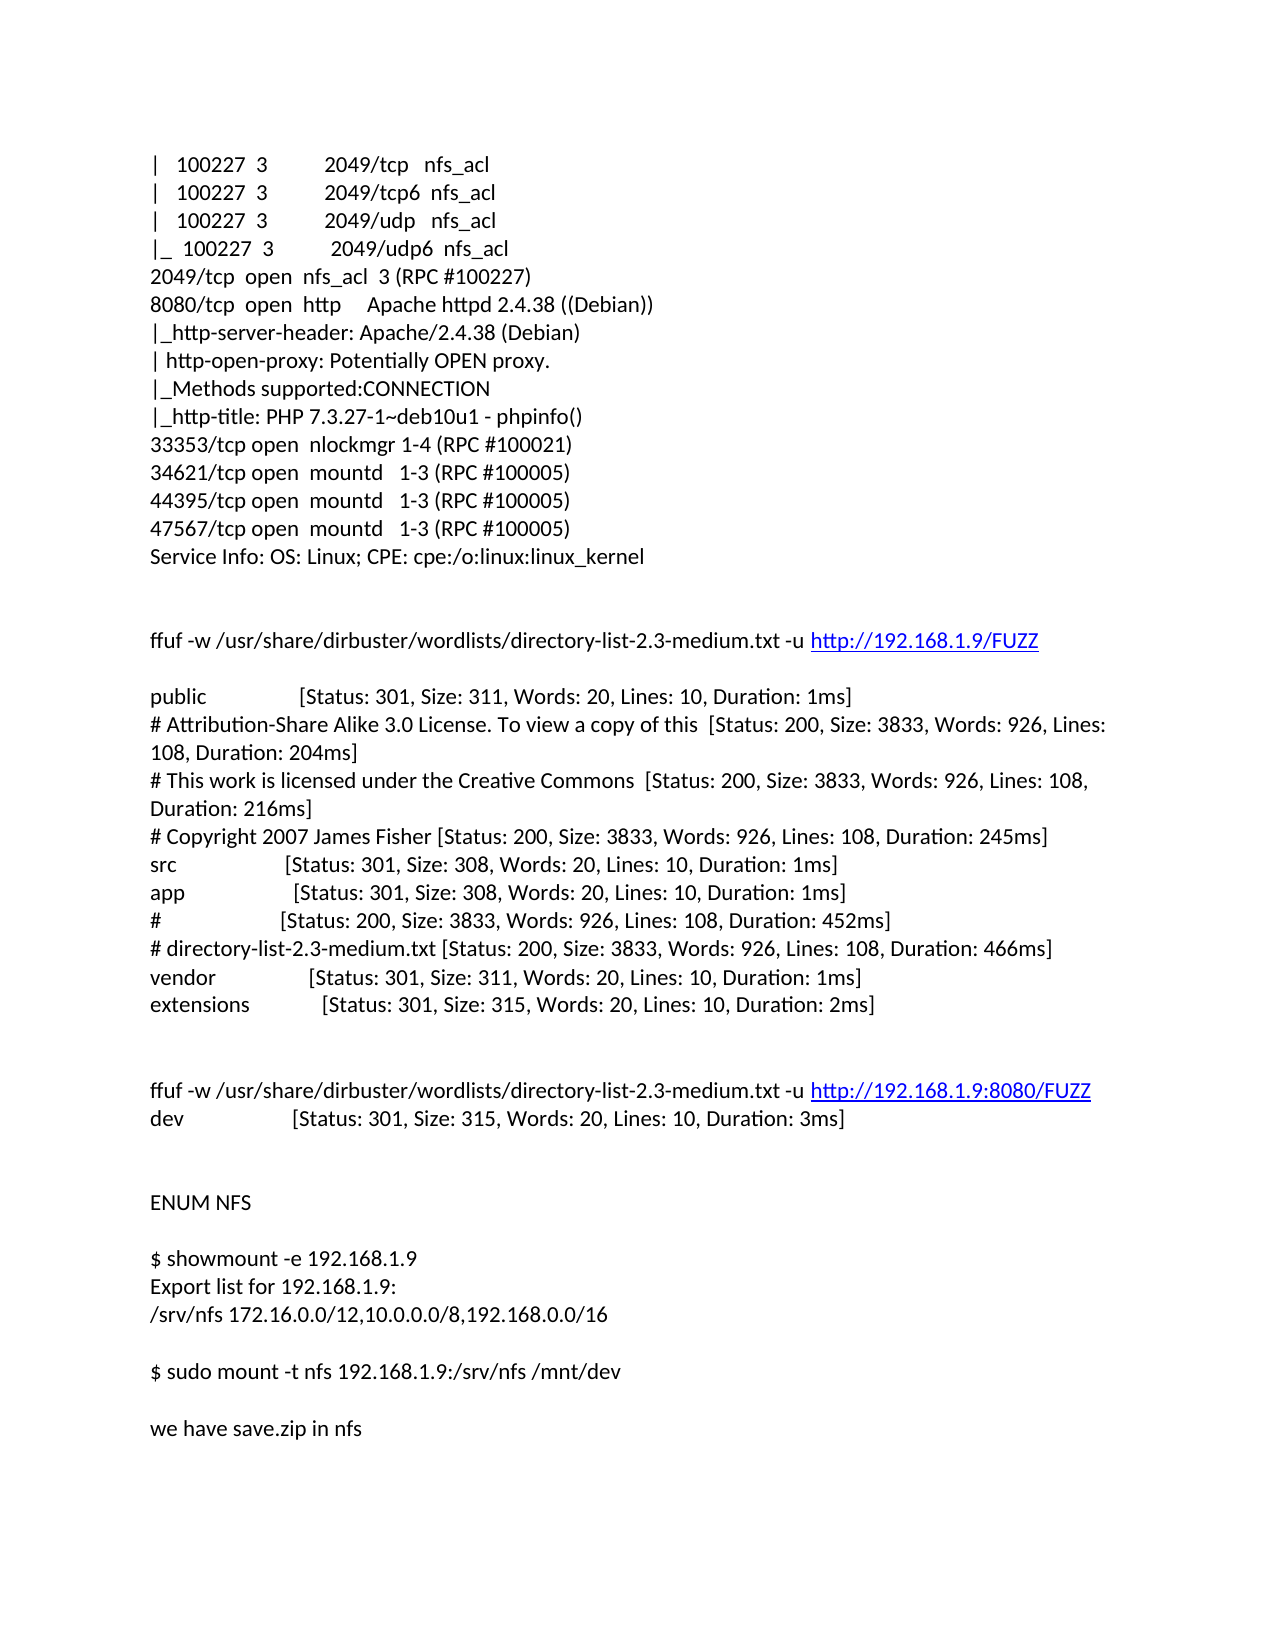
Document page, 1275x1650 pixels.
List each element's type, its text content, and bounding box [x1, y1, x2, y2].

text extensions [Status: 301, Size: 315, Words: 20, Lines: 10, Duration: 2ms] [150, 991, 1125, 1019]
text 33353/tcp open nlockmgr 1-4 (RPC #100021) [150, 430, 1125, 458]
text # [Status: 200, Size: 3833, Words: 926, Lines: 108, Duration: 452ms] [150, 907, 1125, 934]
text 34621/tcp open mountd 1-3 (RPC #100005) [150, 458, 1125, 486]
text # Attribution-Share Alike 3.0 License. To view a copy of this [Status: 200, Size: 3833, Words: 926, Lines: 108, Duration: 204ms] [150, 710, 1125, 766]
text |_http-server-header: Apache/2.4.38 (Debian) [150, 318, 1125, 346]
text |_ 100227 3 2049/udp6 nfs_acl [150, 234, 1125, 262]
text |_http-title: PHP 7.3.27-1~deb10u1 - phpinfo() [150, 402, 1125, 430]
text public [Status: 301, Size: 311, Words: 20, Lines: 10, Duration: 1ms] [150, 682, 1125, 710]
text 44395/tcp open mountd 1-3 (RPC #100005) [150, 486, 1125, 514]
text vendor [Status: 301, Size: 311, Words: 20, Lines: 10, Duration: 1ms] [150, 963, 1125, 991]
text # This work is licensed under the Creative Commons [Status: 200, Size: 3833, Words: 926, Lines: 108, Duration: 216ms] [150, 766, 1125, 822]
text /srv/nfs 172.16.0.0/12,10.0.0.0/8,192.168.0.0/16 [150, 1300, 1125, 1328]
text dev [Status: 301, Size: 315, Words: 20, Lines: 10, Duration: 3ms] [150, 1104, 1125, 1132]
text |_Methods supported:CONNECTION [150, 374, 1125, 402]
text app [Status: 301, Size: 308, Words: 20, Lines: 10, Duration: 1ms] [150, 878, 1125, 907]
text we have save.zip in nfs [150, 1414, 1125, 1442]
text 47567/tcp open mountd 1-3 (RPC #100005) [150, 514, 1125, 542]
text | 100227 3 2049/tcp6 nfs_acl [150, 178, 1125, 206]
text | 100227 3 2049/udp nfs_acl [150, 206, 1125, 234]
text 8080/tcp open http Apache httpd 2.4.38 ((Debian)) [150, 290, 1125, 318]
text # Copyright 2007 James Fisher [Status: 200, Size: 3833, Words: 926, Lines: 108, Duration: 245ms] [150, 822, 1125, 851]
text | 100227 3 2049/tcp nfs_acl [150, 150, 1125, 178]
text | http-open-proxy: Potentially OPEN proxy. [150, 346, 1125, 374]
text Export list for 192.168.1.9: [150, 1272, 1125, 1300]
text ffuf -w /usr/share/dirbuster/wordlists/directory-list-2.3-medium.txt -u http://192.168.1.9:8080/FUZZ [150, 1076, 1125, 1104]
text # directory-list-2.3-medium.txt [Status: 200, Size: 3833, Words: 926, Lines: 108, Duration: 466ms] [150, 934, 1125, 963]
text ffuf -w /usr/share/dirbuster/wordlists/directory-list-2.3-medium.txt -u http://192.168.1.9/FUZZ [150, 626, 1125, 654]
text src [Status: 301, Size: 308, Words: 20, Lines: 10, Duration: 1ms] [150, 851, 1125, 878]
text ENUM NFS [150, 1188, 1125, 1216]
text Service Info: OS: Linux; CPE: cpe:/o:linux:linux_kernel [150, 542, 1125, 570]
text $ sudo mount -t nfs 192.168.1.9:/srv/nfs /mnt/dev [150, 1357, 1125, 1385]
text $ showmount -e 192.168.1.9 [150, 1244, 1125, 1272]
text 2049/tcp open nfs_acl 3 (RPC #100227) [150, 262, 1125, 290]
